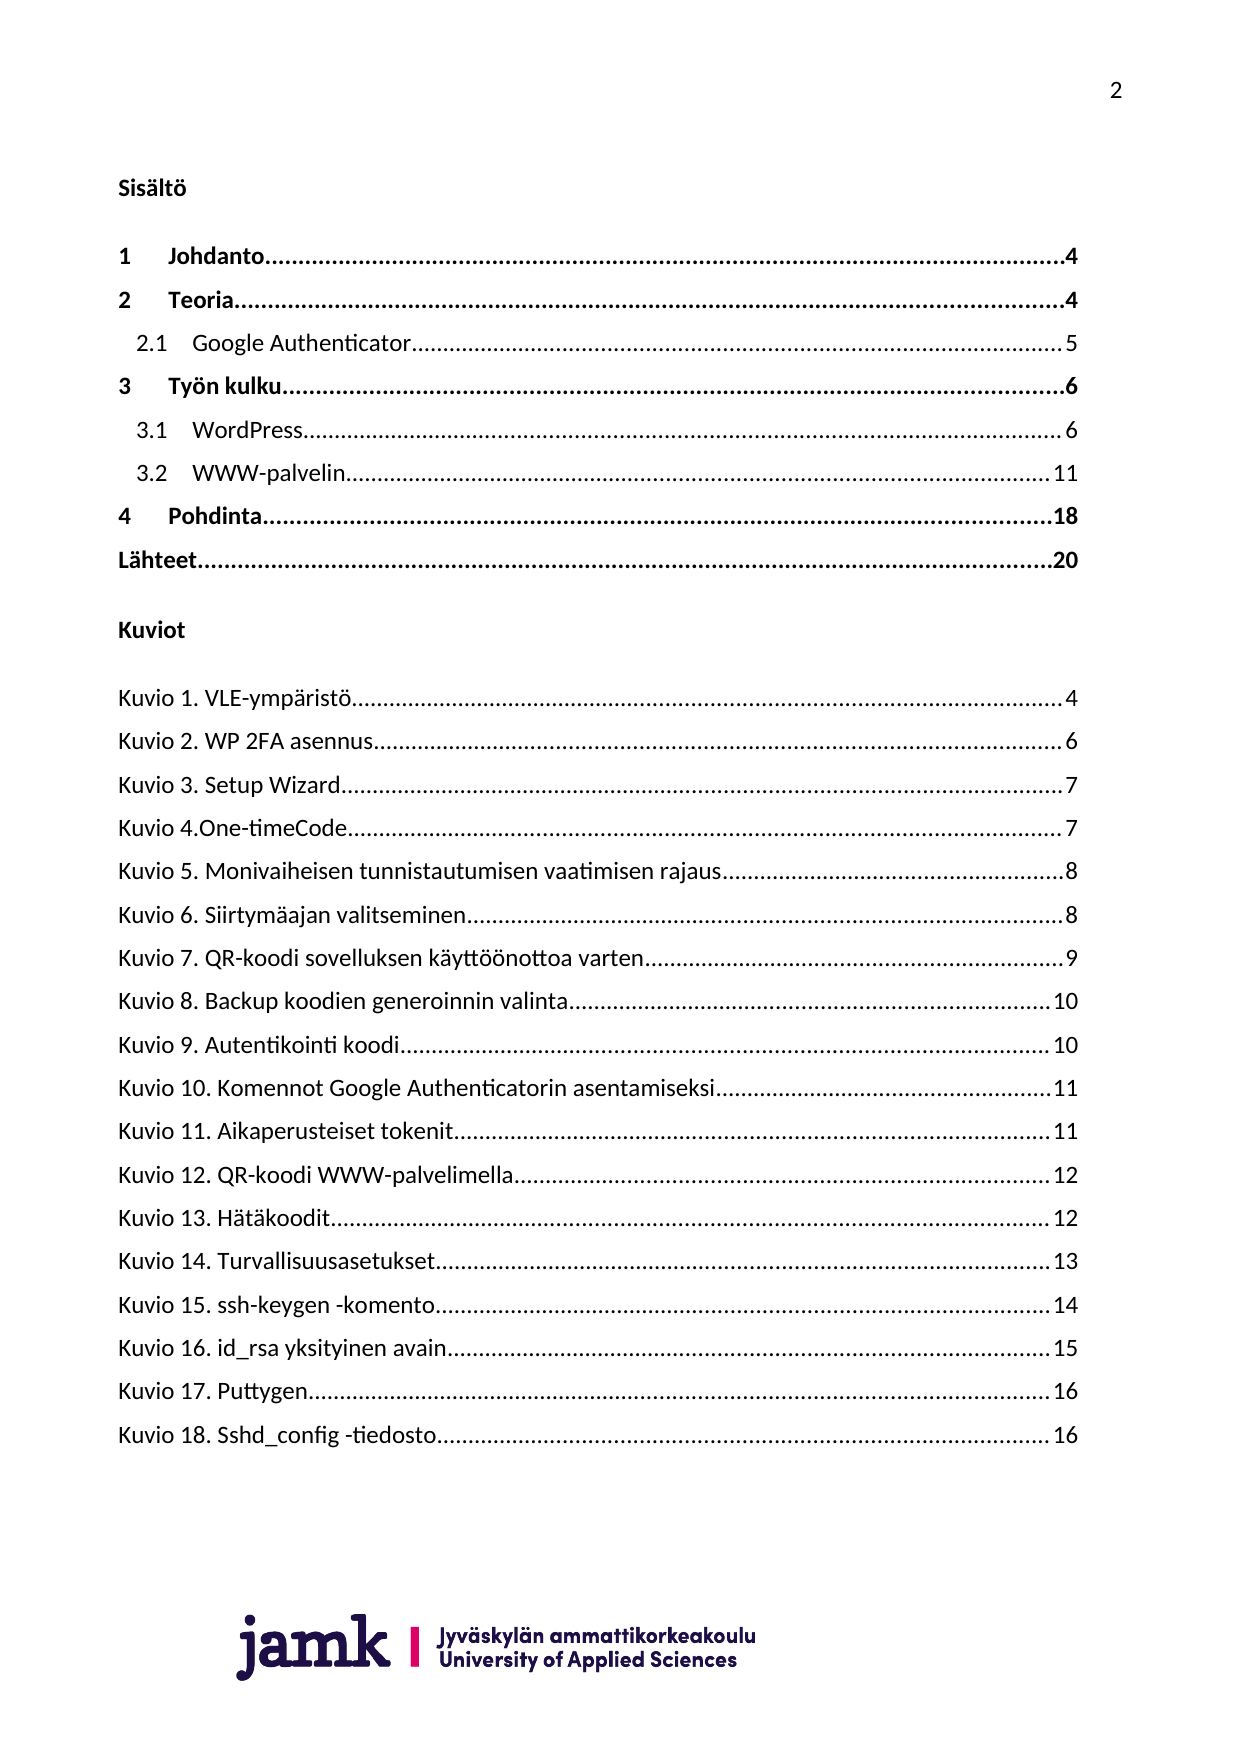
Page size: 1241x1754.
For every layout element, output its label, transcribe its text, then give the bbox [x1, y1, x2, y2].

text Kuvio 17. Puttygen 16 [118, 1376, 1122, 1406]
text Kuvio 13. Hätäkoodit 12 [118, 1202, 1122, 1233]
text 3.1 WordPress 6 [136, 414, 1122, 444]
text 3.2 WWW-palvelin 11 [136, 457, 1122, 488]
text 1 Johdanto 4 [118, 240, 1122, 271]
picture [236, 1614, 755, 1681]
text Kuvio 11. Aikaperusteiset tokenit 11 [118, 1116, 1122, 1146]
text 3 Työn kulku 6 [118, 370, 1122, 401]
text 2.1 Google Authenticator 5 [136, 327, 1122, 358]
text Kuvio 15. ssh-keygen -komento 14 [118, 1289, 1122, 1319]
text Kuvio 12. QR-koodi WWW-palvelimella 12 [118, 1159, 1122, 1189]
text Kuvio 2. WP 2FA asennus 6 [118, 726, 1122, 756]
text Kuvio 5. Monivaiheisen tunnistautumisen vaatimisen rajaus 8 [118, 856, 1122, 886]
text Lähteet 20 [118, 544, 1122, 574]
text 4 Pohdinta 18 [118, 500, 1122, 531]
text Kuvio 14. Turvallisuusasetukset 13 [118, 1246, 1122, 1276]
text Kuvio 6. Siirtymäajan valitseminen 8 [118, 899, 1122, 929]
text Kuviot [118, 614, 1122, 645]
text Kuvio 4.One-timeCode 7 [118, 812, 1122, 843]
text Kuvio 10. Komennot Google Authenticatorin asentamiseksi 11 [118, 1072, 1122, 1103]
text Kuvio 18. Sshd_config -tiedosto 16 [118, 1419, 1122, 1449]
text Kuvio 3. Setup Wizard 7 [118, 769, 1122, 799]
text 2 Teoria 4 [118, 284, 1122, 314]
text Kuvio 9. Autentikointi koodi 10 [118, 1029, 1122, 1059]
text Kuvio 16. id_rsa yksityinen avain 15 [118, 1332, 1122, 1363]
text Kuvio 1. VLE-ympäristö 4 [118, 682, 1122, 713]
text Kuvio 8. Backup koodien generoinnin valinta 10 [118, 986, 1122, 1016]
text Kuvio 7. QR-koodi sovelluksen käyttöönottoa varten 9 [118, 942, 1122, 973]
text Sisältö [118, 172, 1122, 203]
